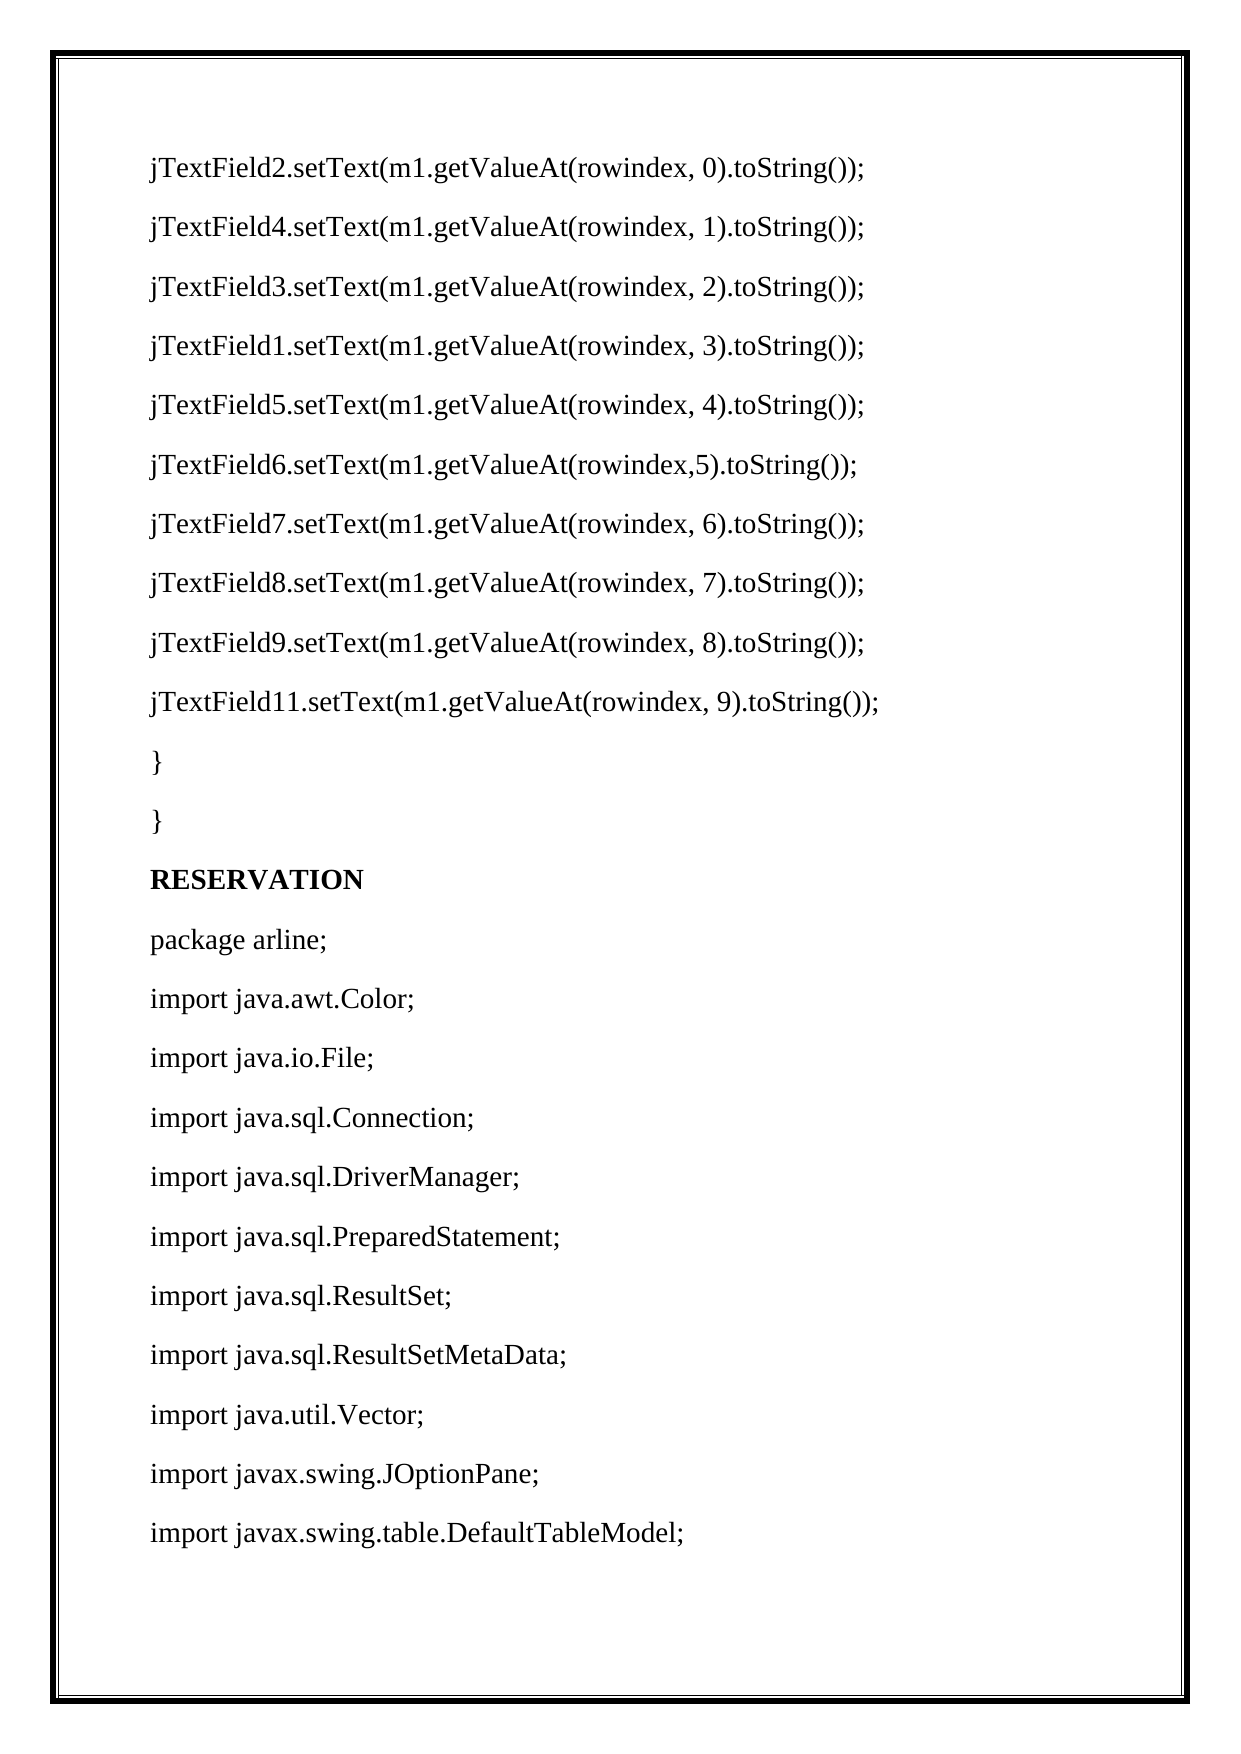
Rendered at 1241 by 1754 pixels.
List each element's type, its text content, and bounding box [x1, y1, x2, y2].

text jTextField11.setText(m1.getValueAt(rowindex, 9).toString()); [150, 684, 1090, 718]
text jTextField1.setText(m1.getValueAt(rowindex, 3).toString()); [150, 328, 1090, 362]
text import javax.swing.JOptionPane; [150, 1456, 1090, 1490]
text import java.sql.PreparedStatement; [150, 1219, 1090, 1252]
text jTextField8.setText(m1.getValueAt(rowindex, 7).toString()); [150, 566, 1090, 599]
text import java.io.File; [150, 1041, 1090, 1074]
text RESERVATION [150, 862, 1090, 896]
text } [150, 744, 1090, 777]
text jTextField9.setText(m1.getValueAt(rowindex, 8).toString()); [150, 625, 1090, 658]
text package arline; [150, 922, 1090, 955]
text jTextField4.setText(m1.getValueAt(rowindex, 1).toString()); [150, 209, 1090, 243]
text import java.sql.ResultSet; [150, 1278, 1090, 1312]
text import java.sql.ResultSetMetaData; [150, 1337, 1090, 1371]
text import javax.swing.table.DefaultTableModel; [150, 1516, 1090, 1549]
text import java.sql.DriverManager; [150, 1159, 1090, 1193]
text import java.awt.Color; [150, 981, 1090, 1015]
text jTextField2.setText(m1.getValueAt(rowindex, 0).toString()); [150, 150, 1090, 183]
text import java.util.Vector; [150, 1397, 1090, 1430]
text } [150, 803, 1090, 837]
text jTextField5.setText(m1.getValueAt(rowindex, 4).toString()); [150, 387, 1090, 421]
text import java.sql.Connection; [150, 1100, 1090, 1133]
text jTextField3.setText(m1.getValueAt(rowindex, 2).toString()); [150, 269, 1090, 302]
text jTextField6.setText(m1.getValueAt(rowindex,5).toString()); [150, 447, 1090, 480]
text jTextField7.setText(m1.getValueAt(rowindex, 6).toString()); [150, 506, 1090, 540]
